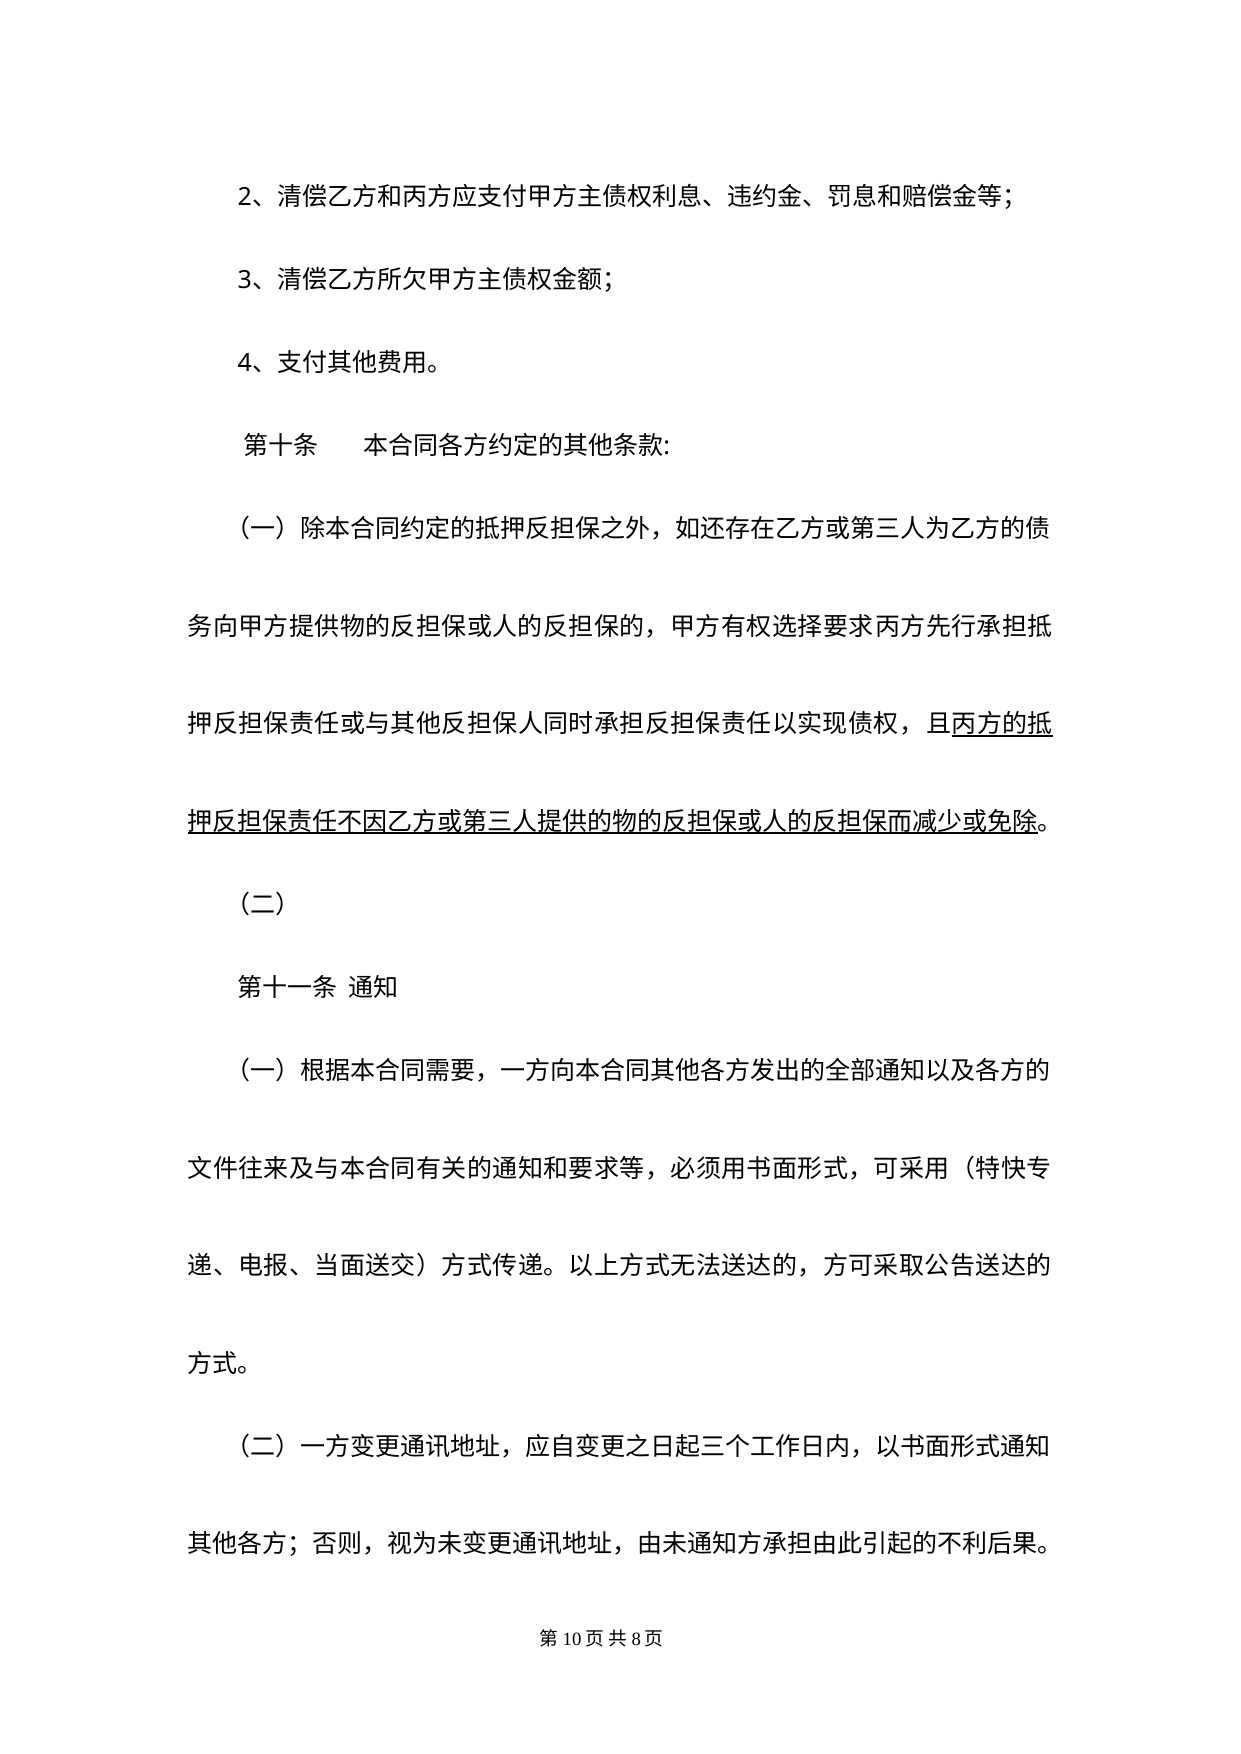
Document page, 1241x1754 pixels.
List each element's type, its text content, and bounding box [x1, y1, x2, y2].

text 3、清偿乙方所欠甲方主债权金额； [187, 245, 1053, 310]
text 4、支付其他费用。 [187, 328, 1053, 393]
list 本合同各方约定的其他条款: [244, 411, 1053, 476]
text （二）一方变更通讯地址，应自变更之日起三个工作日内，以书面形式通知其他各方；否则，视为未变更通讯地址，由未通知方承担由此引起的不利后果。 [187, 1412, 1053, 1574]
text （二） [187, 870, 1053, 935]
text （一）除本合同约定的抵押反担保之外，如还存在乙方或第三人为乙方的债务向甲方提供物的反担保或人的反担保的，甲方有权选择要求丙方先行承担抵押反担保责任或与其他反担保人同时承担反担保责任以实现债权，且丙方的抵押反担保责任不因乙方或第三人提供的物的反担保或人的反担保而减少或免除。 [187, 494, 1053, 852]
text 2、清偿乙方和丙方应支付甲方主债权利息、违约金、罚息和赔偿金等； [187, 162, 1053, 227]
text （一）根据本合同需要，一方向本合同其他各方发出的全部通知以及各方的文件往来及与本合同有关的通知和要求等，必须用书面形式，可采用（特快专递、电报、当面送交）方式传递。以上方式无法送达的，方可采取公告送达的方式。 [187, 1036, 1053, 1394]
text 第十一条 通知 [187, 953, 1053, 1018]
